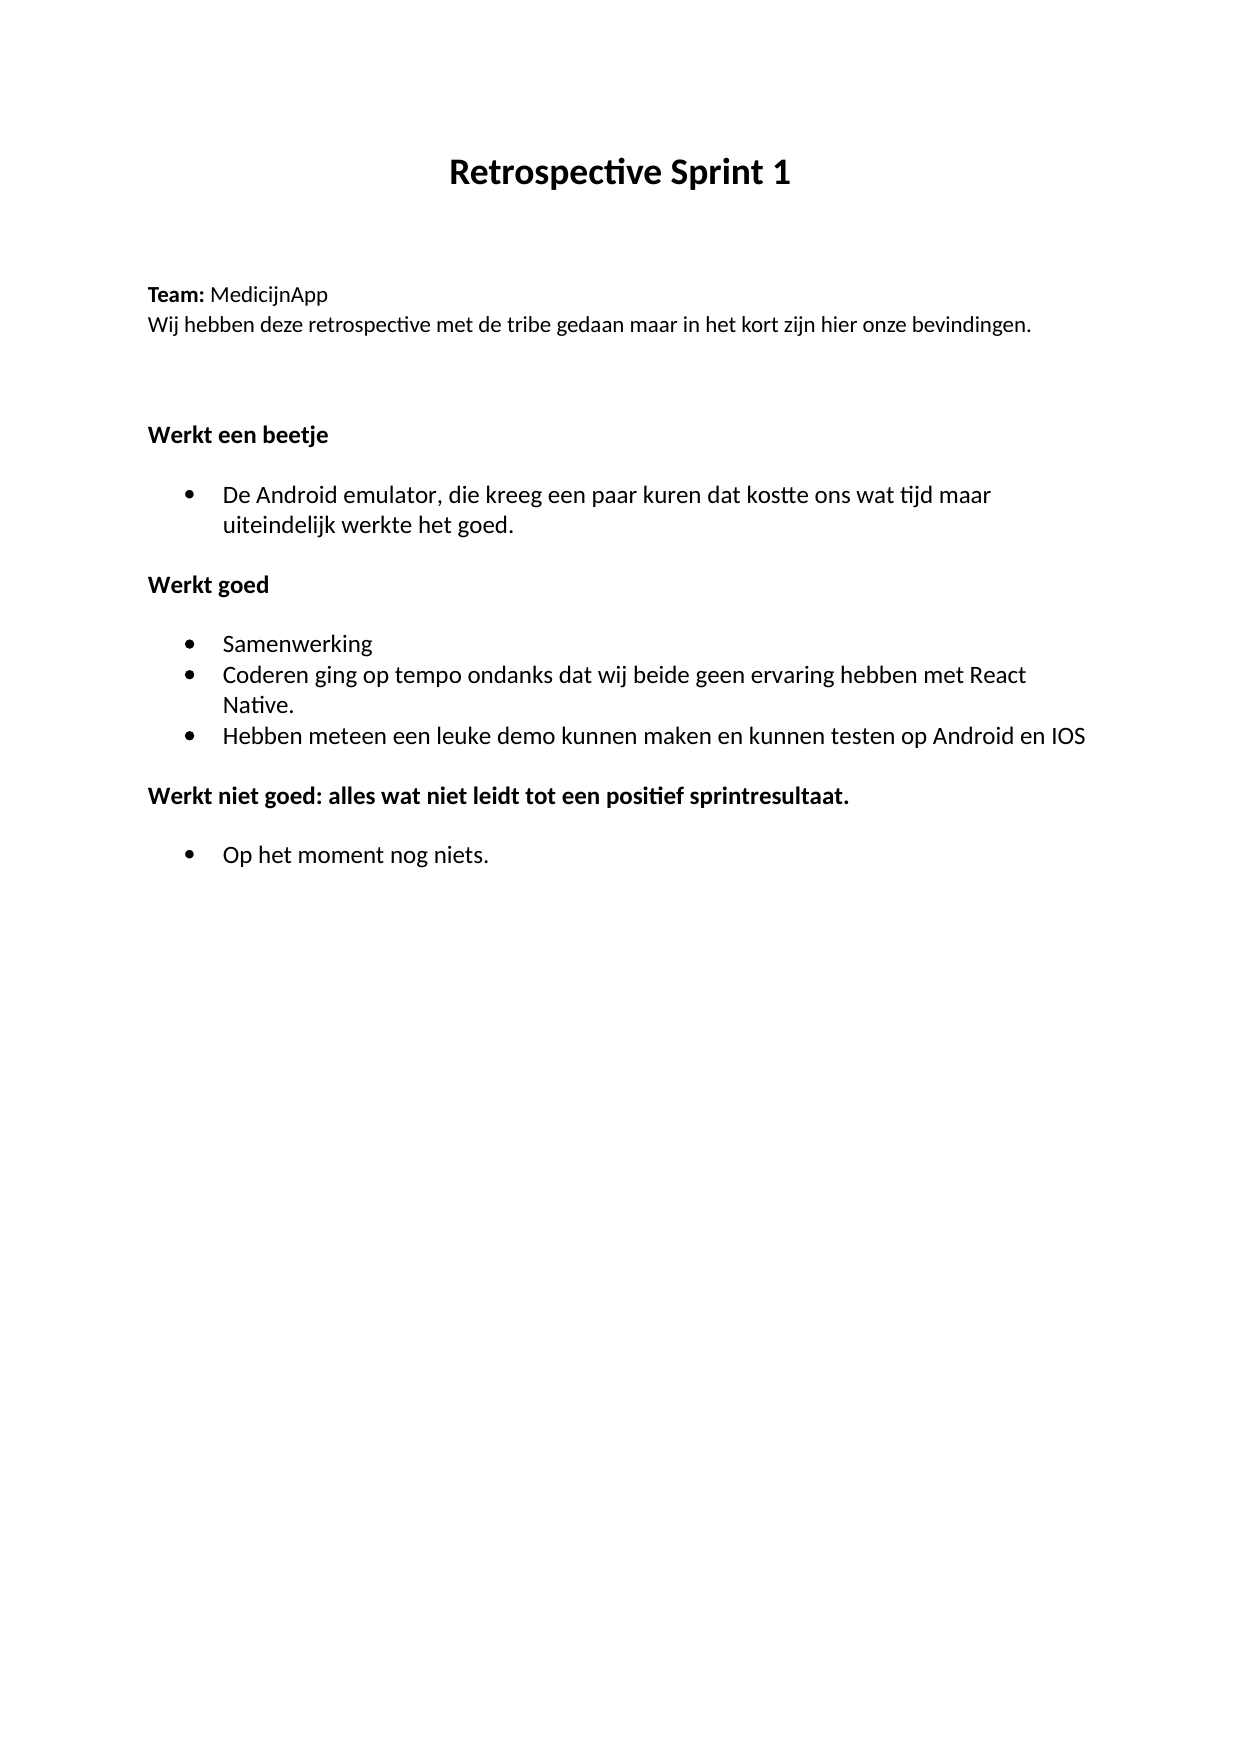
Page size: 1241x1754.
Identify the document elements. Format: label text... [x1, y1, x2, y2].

text Werkt een beetje [148, 419, 1093, 449]
text Werkt niet goed: alles wat niet leidt tot een positief sprintresultaat. [148, 780, 1093, 810]
list Hebben meteen een leuke demo kunnen maken en kunnen testen op Android en IOS [185, 720, 1093, 751]
list De Android emulator, die kreeg een paar kuren dat kostte ons wat tijd maar uiteindelijk werkte het goed. [185, 479, 1093, 540]
list Coderen ging op tempo ondanks dat wij beide geen ervaring hebben met React Native. [185, 659, 1093, 720]
text Werkt goed [148, 569, 1093, 599]
list Op het moment nog niets. [185, 839, 1093, 870]
text Retrospective Sprint 1 [148, 148, 1093, 193]
text Team: MedicijnApp Wij hebben deze retrospective met de tribe gedaan maar in het kort zijn hier onze bevindingen. [148, 280, 1093, 338]
list Samenwerking [185, 629, 1093, 659]
